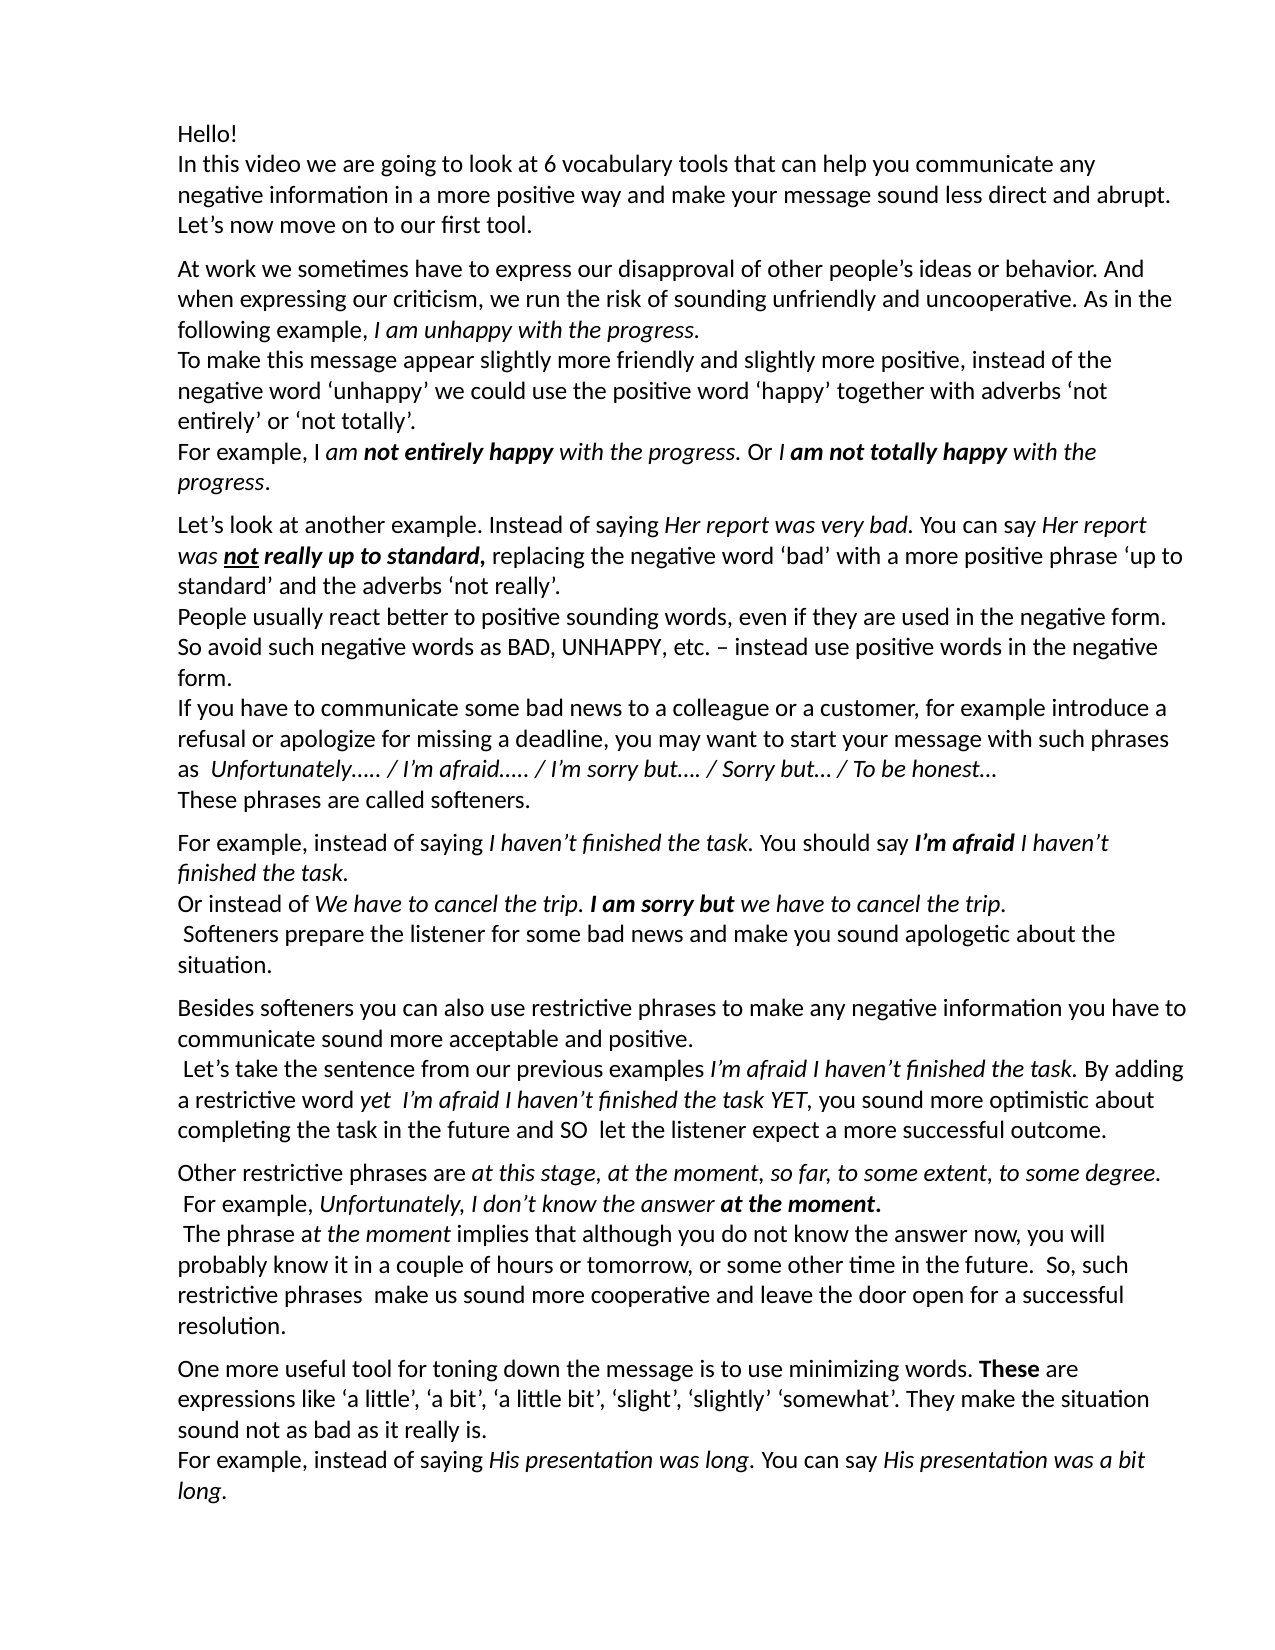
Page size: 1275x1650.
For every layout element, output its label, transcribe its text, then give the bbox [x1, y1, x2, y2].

text For example, instead of saying I haven’t finished the task. You should say I’m afraid I haven’t finished the task. [177, 827, 1186, 888]
text Let’s take the sentence from our previous examples I’m afraid I haven’t finished the task. By adding a restrictive word yet I’m afraid I haven’t finished the task yet, you sound more optimistic about completing the task in the future and SO let the listener expect a more successful outcome. [177, 1053, 1186, 1145]
text The phrase at the moment implies that although you do not know the answer now, you will probably know it in a couple of hours or tomorrow, or some other time in the future. So, such restrictive phrases make us sound more cooperative and leave the door open for a successful resolution. [177, 1218, 1186, 1340]
text One more useful tool for toning down the message is to use minimizing words. These are expressions like ‘a little’, ‘a bit’, ‘a little bit’, ‘slight’, ‘slightly’ ‘somewhat’. They make the situation sound not as bad as it really is. [177, 1353, 1186, 1444]
text For example, I am not entirely happy with the progress. Or I am not totally happy with the progress. [177, 436, 1186, 497]
text Besides softeners you can also use restrictive phrases to make any negative information you have to communicate sound more acceptable and positive. [177, 992, 1186, 1053]
text People usually react better to positive sounding words, even if they are used in the negative form. So avoid such negative words as bad, unhappy, etc. – instead use positive words in the negative form. [177, 601, 1186, 692]
text Let’s look at another example. Instead of saying Her report was very bad. You can say Her report was not really up to standard, replacing the negative word ‘bad’ with a more positive phrase ‘up to standard’ and the adverbs ‘not really’. [177, 509, 1186, 601]
text Softeners prepare the listener for some bad news and make you sound apologetic about the situation. [177, 919, 1186, 980]
text Hello! [177, 118, 1186, 149]
text If you have to communicate some bad news to a colleague or a customer, for example introduce a refusal or apologize for missing a deadline, you may want to start your message with such phrases as Unfortunately….. / I’m afraid….. / I’m sorry but…. / Sorry but… / To be honest… [177, 692, 1186, 784]
text Or instead of We have to cancel the trip. I am sorry but we have to cancel the trip. [177, 888, 1186, 919]
text These phrases are called softeners. [177, 784, 1186, 814]
text For example, instead of saying His presentation was long. You can say His presentation was a bit long. [177, 1444, 1186, 1506]
text To make this message appear slightly more friendly and slightly more positive, instead of the negative word ‘unhappy’ we could use the positive word ‘happy’ together with adverbs ‘not entirely’ or ‘not totally’. [177, 344, 1186, 436]
text For example, Unfortunately, I don’t know the answer at the moment. [177, 1188, 1186, 1218]
text At work we sometimes have to express our disapproval of other people’s ideas or behavior. And when expressing our criticism, we run the risk of sounding unfriendly and uncooperative. As in the following example, I am unhappy with the progress. [177, 253, 1186, 344]
text In this video we are going to look at 6 vocabulary tools that can help you communicate any negative information in a more positive way and make your message sound less direct and abrupt. Let’s now move on to our first tool. [177, 149, 1186, 240]
text Other restrictive phrases are at this stage, at the moment, so far, to some extent, to some degree. [177, 1157, 1186, 1188]
